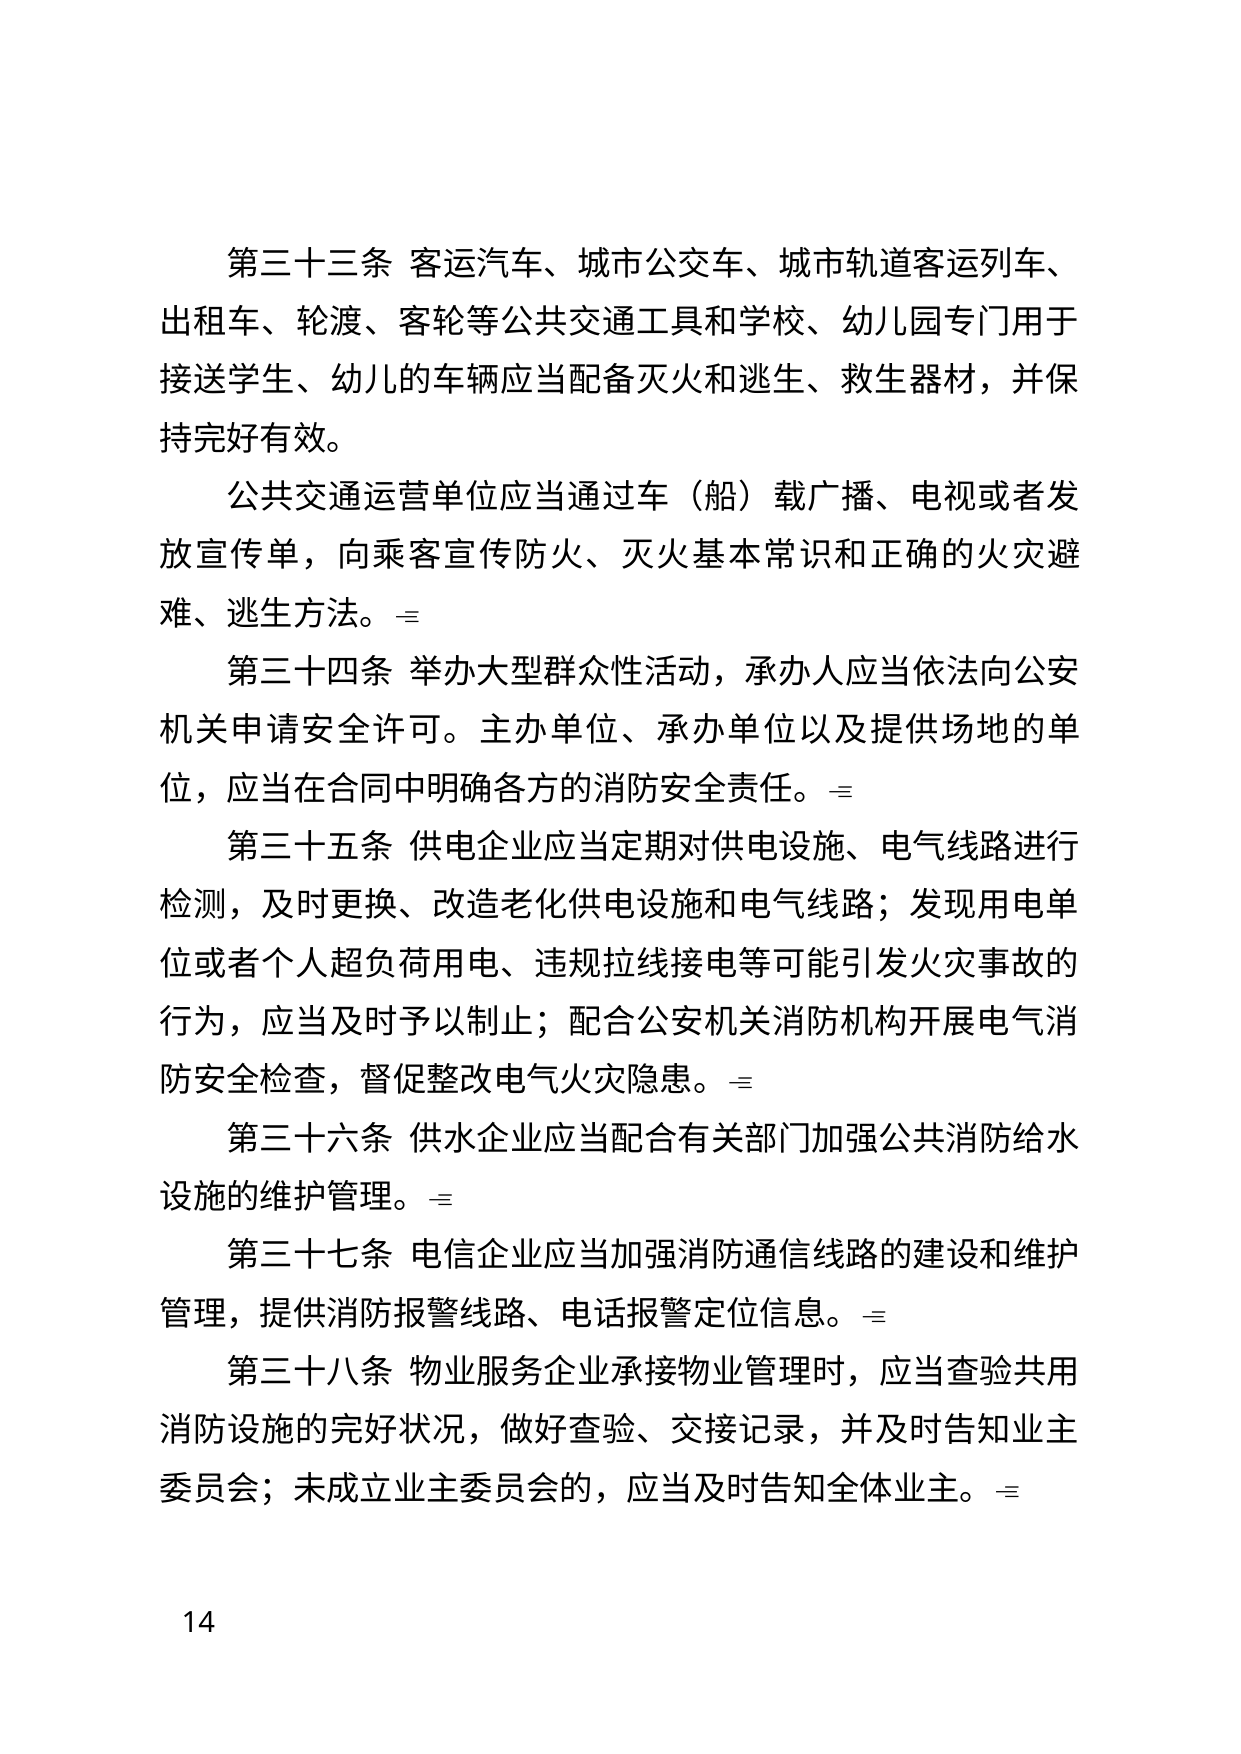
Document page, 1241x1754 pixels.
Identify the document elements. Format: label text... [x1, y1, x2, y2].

text 第三十四条 举办大型群众性活动，承办人应当依法向公安机关申请安全许可。主办单位、承办单位以及提供场地的单位，应当在合同中明确各方的消防安全责任。 [159, 634, 1081, 809]
text 第三十六条 供水企业应当配合有关部门加强公共消防给水设施的维护管理。 [159, 1101, 1081, 1218]
text 第三十三条 客运汽车、城市公交车、城市轨道客运列车、出租车、轮渡、客轮等公共交通工具和学校、幼儿园专门用于接送学生、幼儿的车辆应当配备灭火和逃生、救生器材，并保持完好有效。 [159, 226, 1081, 459]
text 第三十五条 供电企业应当定期对供电设施、电气线路进行检测，及时更换、改造老化供电设施和电气线路；发现用电单位或者个人超负荷用电、违规拉线接电等可能引发火灾事故的行为，应当及时予以制止；配合公安机关消防机构开展电气消防安全检查，督促整改电气火灾隐患。 [159, 809, 1081, 1101]
text 第三十七条 电信企业应当加强消防通信线路的建设和维护管理，提供消防报警线路、电话报警定位信息。 [159, 1218, 1081, 1334]
text 公共交通运营单位应当通过车（船）载广播、电视或者发放宣传单，向乘客宣传防火、灭火基本常识和正确的火灾避难、逃生方法。 [159, 459, 1081, 634]
text 第三十八条 物业服务企业承接物业管理时，应当查验共用消防设施的完好状况，做好查验、交接记录，并及时告知业主委员会；未成立业主委员会的，应当及时告知全体业主。 [159, 1334, 1081, 1509]
